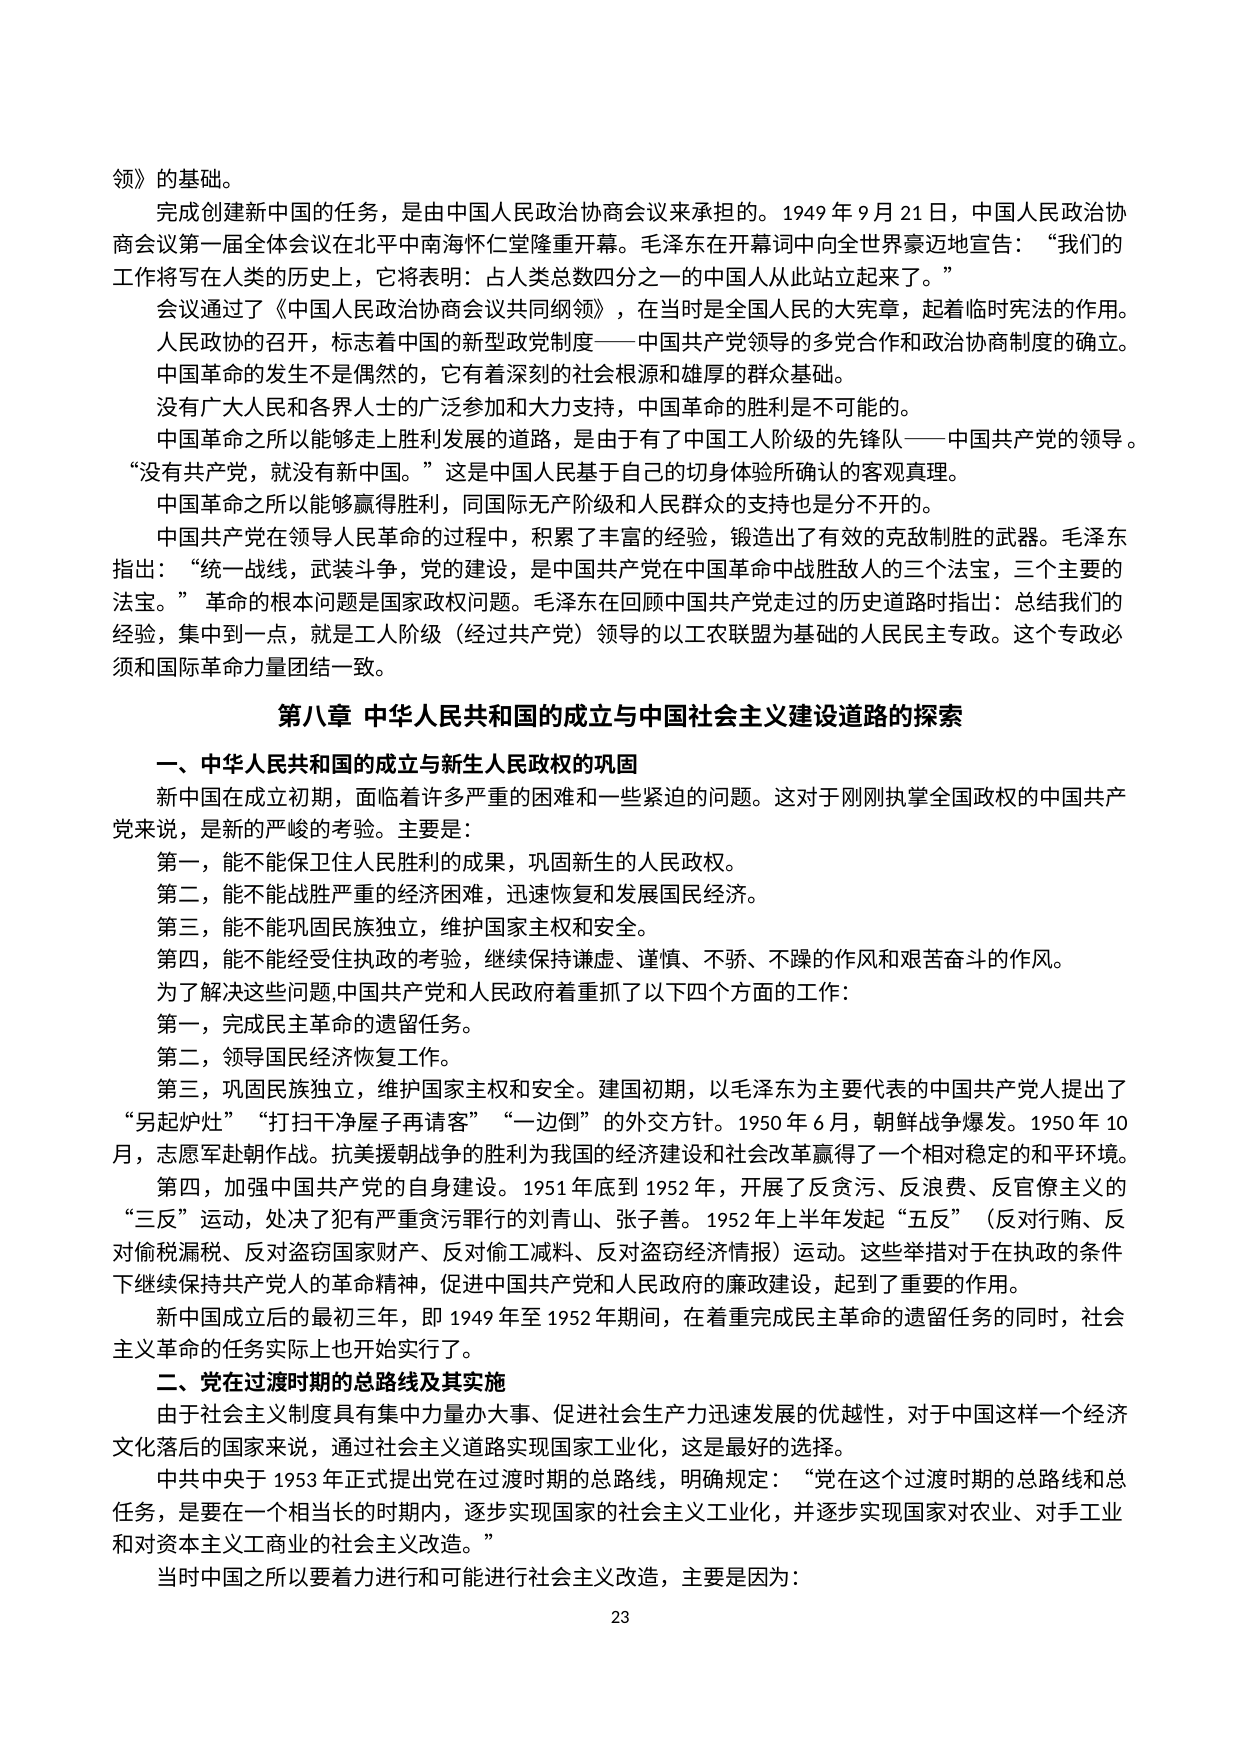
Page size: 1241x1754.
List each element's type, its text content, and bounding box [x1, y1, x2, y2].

text 中共中央于1953年正式提出党在过渡时期的总路线，明确规定：“党在这个过渡时期的总路线和总任务，是要在一个相当长的时期内，逐步实现国家的社会主义工业化，并逐步实现国家对农业、对手工业和对资本主义工商业的社会主义改造。” [112, 1462, 1128, 1559]
text 会议通过了《中国人民政治协商会议共同纲领》，在当时是全国人民的大宪章，起着临时宪法的作用。 [112, 292, 1128, 324]
text 第二，能不能战胜严重的经济困难，迅速恢复和发展国民经济。 [112, 877, 1128, 909]
text 第一，能不能保卫住人民胜利的成果，巩固新生的人民政权。 [112, 844, 1128, 877]
text 第四，能不能经受住执政的考验，继续保持谦虚、谨慎、不骄、不躁的作风和艰苦奋斗的作风。 [112, 942, 1128, 974]
text 新中国成立后的最初三年，即1949年至1952年期间，在着重完成民主革命的遗留任务的同时，社会主义革命的任务实际上也开始实行了。 [112, 1299, 1128, 1364]
text 由于社会主义制度具有集中力量办大事、促进社会生产力迅速发展的优越性，对于中国这样一个经济文化落后的国家来说，通过社会主义道路实现国家工业化，这是最好的选择。 [112, 1397, 1128, 1462]
text 一、中华人民共和国的成立与新生人民政权的巩固 [112, 747, 1128, 779]
text 中国革命之所以能够赢得胜利，同国际无产阶级和人民群众的支持也是分不开的。 [112, 487, 1128, 519]
text 完成创建新中国的任务，是由中国人民政治协商会议来承担的。1949年9月21日，中国人民政治协商会议第一届全体会议在北平中南海怀仁堂隆重开幕。毛泽东在开幕词中向全世界豪迈地宣告：“我们的工作将写在人类的历史上，它将表明：占人类总数四分之一的中国人从此站立起来了。” [112, 194, 1128, 292]
text 第四，加强中国共产党的自身建设。1951年底到1952年，开展了反贪污、反浪费、反官僚主义的“三反”运动，处决了犯有严重贪污罪行的刘青山、张子善。1952年上半年发起“五反”（反对行贿、反对偷税漏税、反对盗窃国家财产、反对偷工减料、反对盗窃经济情报）运动。这些举措对于在执政的条件下继续保持共产党人的革命精神，促进中国共产党和人民政府的廉政建设，起到了重要的作用。 [112, 1169, 1128, 1299]
text 中国革命之所以能够走上胜利发展的道路，是由于有了中国工人阶级的先锋队——中国共产党的领导。 “没有共产党，就没有新中国。”这是中国人民基于自己的切身体验所确认的客观真理。 [112, 422, 1128, 487]
text 新中国在成立初期，面临着许多严重的困难和一些紧迫的问题。这对于刚刚执掌全国政权的中国共产党来说，是新的严峻的考验。主要是： [112, 779, 1128, 844]
text 第三，能不能巩固民族独立，维护国家主权和安全。 [112, 909, 1128, 942]
text 第一，完成民主革命的遗留任务。 [112, 1007, 1128, 1039]
text 没有广大人民和各界人士的广泛参加和大力支持，中国革命的胜利是不可能的。 [112, 389, 1128, 422]
text 为了解决这些问题,中国共产党和人民政府着重抓了以下四个方面的工作： [112, 974, 1128, 1007]
text 中国共产党在领导人民革命的过程中，积累了丰富的经验，锻造出了有效的克敌制胜的武器。毛泽东指岀：“统一战线，武装斗争，党的建设，是中国共产党在中国革命中战胜敌人的三个法宝，三个主要的法宝。” 革命的根本问题是国家政权问题。毛泽东在回顾中国共产党走过的历史道路时指岀：总结我们的经验，集中到一点，就是工人阶级（经过共产党）领导的以工农联盟为基础的人民民主专政。这个专政必须和国际革命力量团结一致。 [112, 519, 1128, 682]
text 第八章 中华人民共和国的成立与中国社会主义建设道路的探索 [112, 682, 1128, 747]
text 当时中国之所以要着力进行和可能进行社会主义改造，主要是因为： [112, 1559, 1128, 1592]
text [112, 162, 1128, 194]
text 中国革命的发生不是偶然的，它有着深刻的社会根源和雄厚的群众基础。 [112, 357, 1128, 389]
text 第二，领导国民经济恢复工作。 [112, 1039, 1128, 1072]
text 二、党在过渡时期的总路线及其实施 [112, 1364, 1128, 1397]
text 人民政协的召开，标志着中国的新型政党制度——中国共产党领导的多党合作和政治协商制度的确立。 [112, 324, 1128, 357]
text 第三，巩固民族独立，维护国家主权和安全。建国初期，以毛泽东为主要代表的中国共产党人提出了“另起炉灶”“打扫干净屋子再请客”“一边倒”的外交方针。1950年6月，朝鲜战争爆发。1950年10月，志愿军赴朝作战。抗美援朝战争的胜利为我国的经济建设和社会改革赢得了一个相对稳定的和平环境。 [112, 1072, 1128, 1169]
